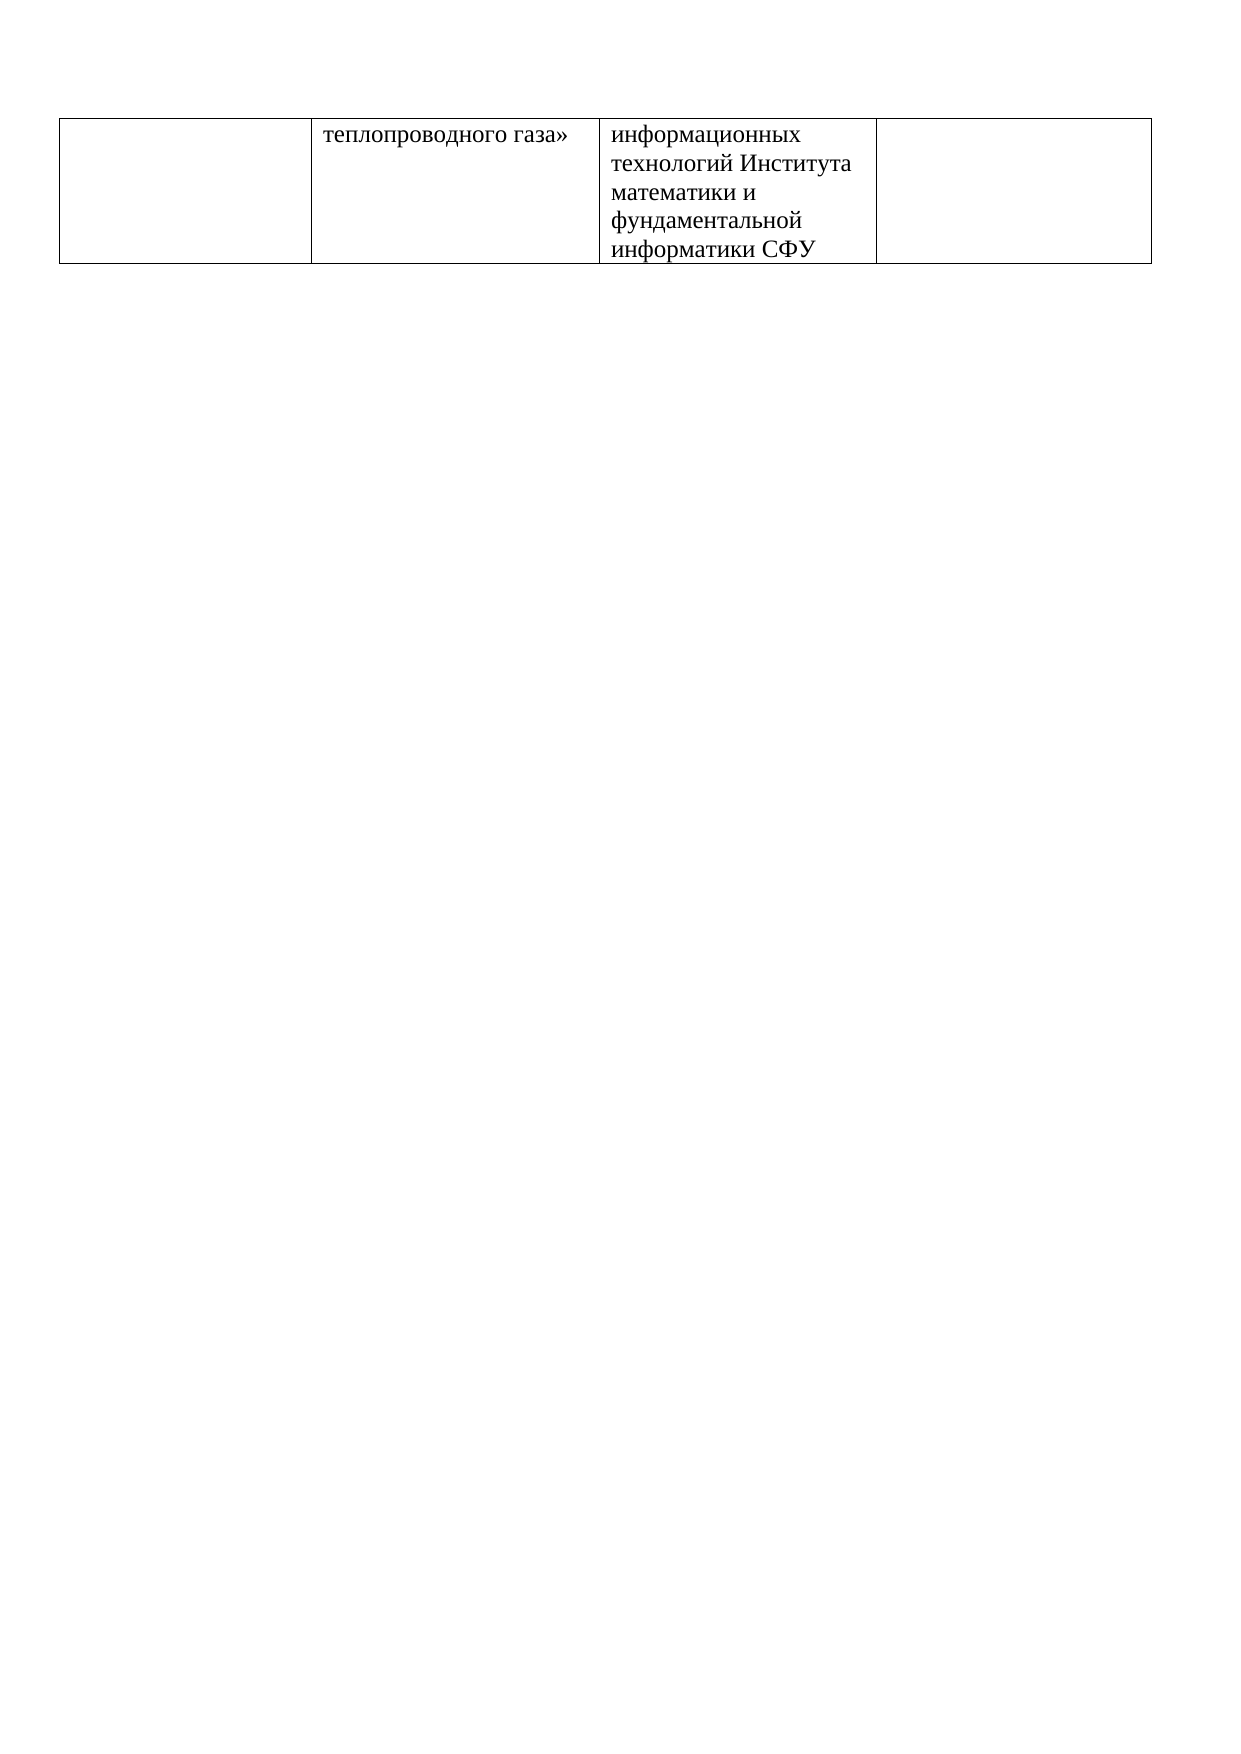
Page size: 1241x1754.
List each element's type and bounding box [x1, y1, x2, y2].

table_cell [60, 119, 311, 263]
table_cell [312, 119, 599, 263]
table_cell [877, 119, 1151, 263]
table_cell [600, 119, 876, 263]
